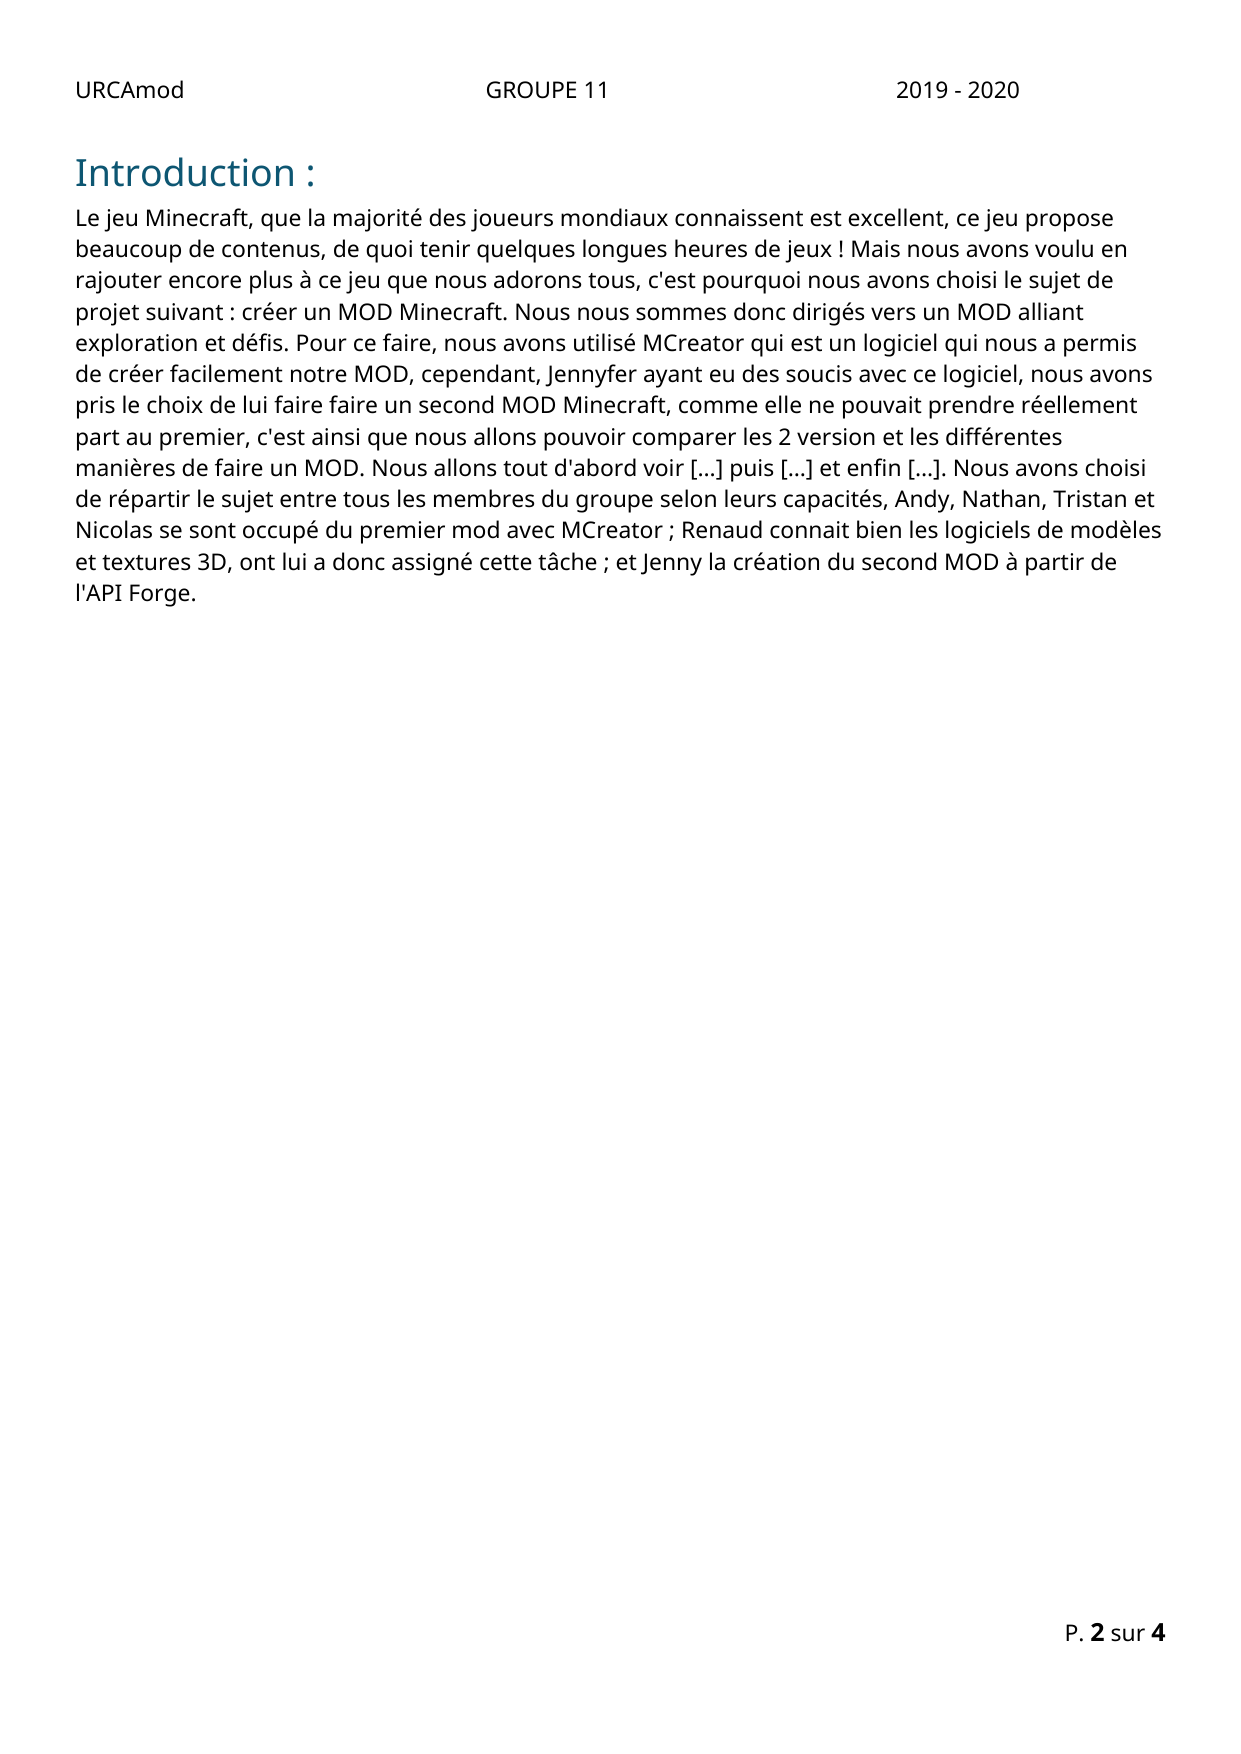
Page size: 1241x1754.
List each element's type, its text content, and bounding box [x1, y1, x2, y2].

text Le jeu Minecraft, que la majorité des joueurs mondiaux connaissent est excellent, ce jeu propose beaucoup de contenus, de quoi tenir quelques longues heures de jeux ! Mais nous avons voulu en rajouter encore plus à ce jeu que nous adorons tous, c'est pourquoi nous avons choisi le sujet de projet suivant : créer un MOD Minecraft. Nous nous sommes donc dirigés vers un MOD alliant exploration et défis. Pour ce faire, nous avons utilisé MCreator qui est un logiciel qui nous a permis de créer facilement notre MOD, cependant, Jennyfer ayant eu des soucis avec ce logiciel, nous avons pris le choix de lui faire faire un second MOD Minecraft, comme elle ne pouvait prendre réellement part au premier, c'est ainsi que nous allons pouvoir comparer les 2 version et les différentes manières de faire un MOD. Nous allons tout d'abord voir […] puis […] et enfin […]. Nous avons choisi de répartir le sujet entre tous les membres du groupe selon leurs capacités, Andy, Nathan, Tristan et Nicolas se sont occupé du premier mod avec MCreator ; Renaud connait bien les logiciels de modèles et textures 3D, ont lui a donc assigné cette tâche ; et Jenny la création du second MOD à partir de l'API Forge. [75, 202, 1165, 608]
subtitle Introduction : [75, 147, 1165, 198]
